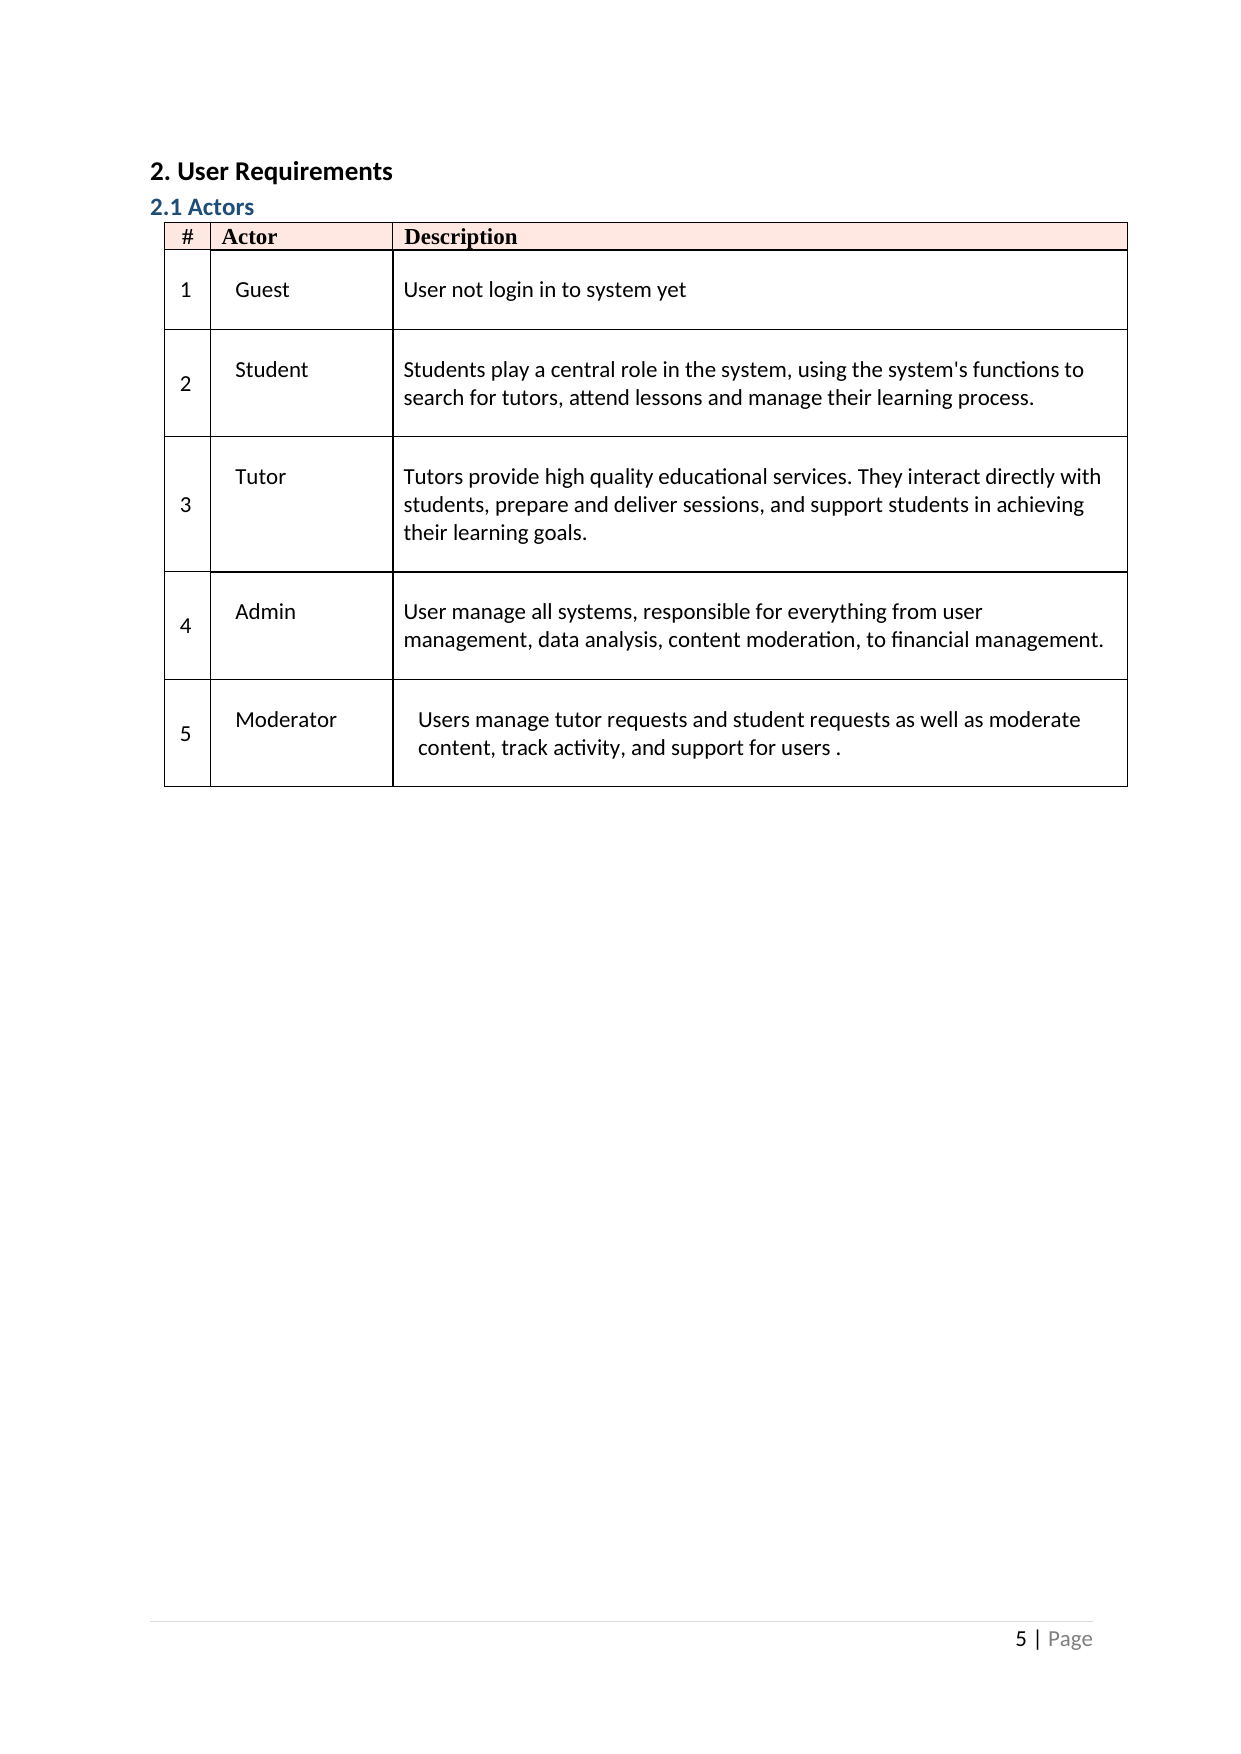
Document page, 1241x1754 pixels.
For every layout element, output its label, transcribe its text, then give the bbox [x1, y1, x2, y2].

table_cell 2 [165, 330, 210, 436]
table_cell 3 [165, 437, 210, 571]
subtitle 2. User Requirements [150, 154, 1093, 187]
table_cell Moderator [211, 680, 392, 786]
table_cell 5 [165, 680, 210, 786]
table_header # [165, 223, 210, 249]
table_header Actor [211, 223, 392, 249]
table_cell User manage all systems, responsible for everything from user management, data analysis, content moderation, to financial management. [394, 573, 1127, 678]
table_header Description [393, 223, 1127, 249]
table_cell User not login in to system yet [394, 251, 1127, 328]
table_cell 1 [165, 250, 210, 328]
table_cell Student [211, 330, 392, 436]
table_cell Students play a central role in the system, using the system's functions to search for tutors, attend lessons and manage their learning process. [394, 330, 1127, 436]
table_cell Admin [211, 573, 392, 678]
subtitle 2.1 Actors [150, 191, 1093, 222]
table_cell Guest [211, 251, 392, 328]
table_cell 4 [165, 572, 210, 678]
table_cell Tutor [211, 437, 392, 571]
table_cell Tutors provide high quality educational services. They interact directly with students, prepare and deliver sessions, and support students in achieving their learning goals. [394, 437, 1127, 571]
table_cell Users manage tutor requests and student requests as well as moderate content, track activity, and support for users . [394, 680, 1127, 786]
